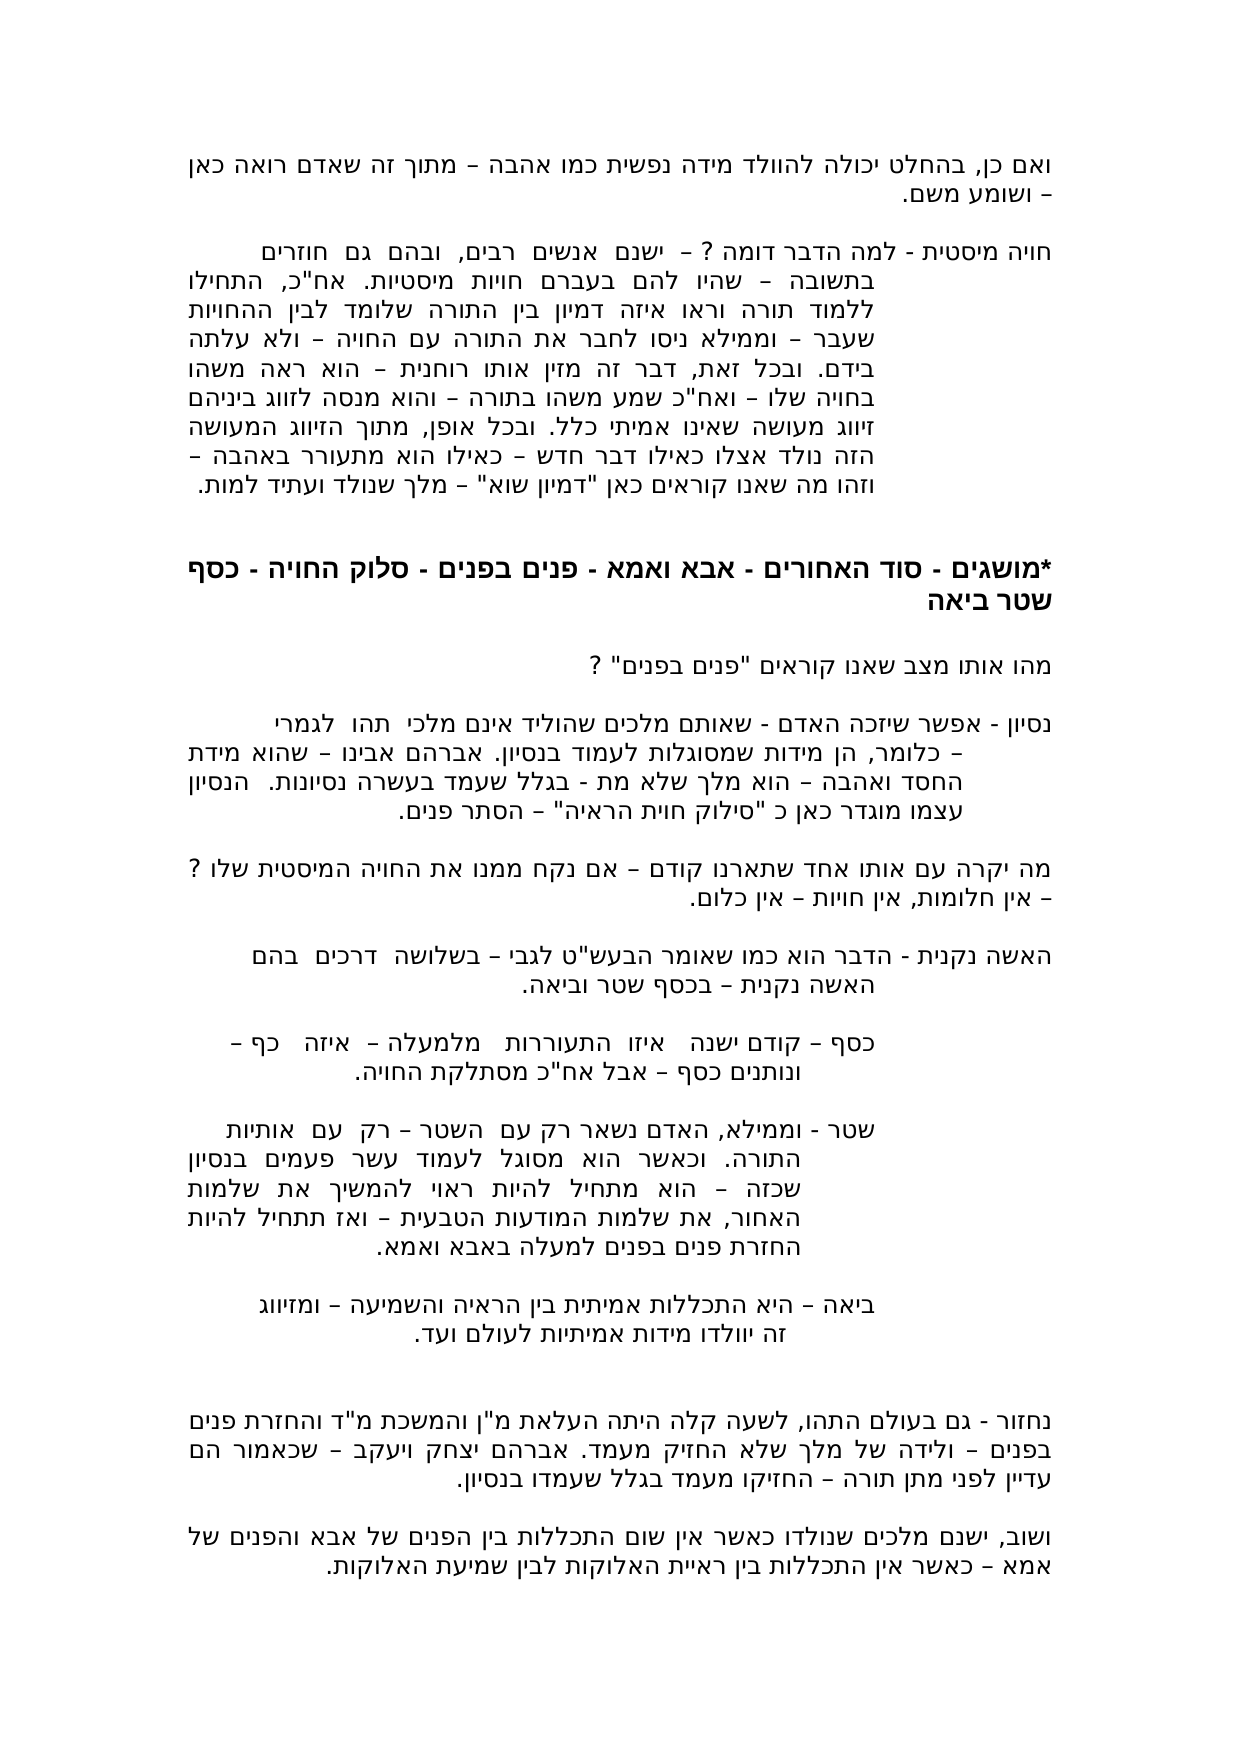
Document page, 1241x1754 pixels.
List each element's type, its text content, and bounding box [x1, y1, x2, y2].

text מהו אותו מצב שאנו קוראים "פנים בפנים" ? [187, 651, 1053, 680]
text ונותנים כסף – אבל אח"כ מסתלקת החויה. [187, 1057, 802, 1087]
text התורה. וכאשר הוא מסוגל לעמוד עשר פעמים בנסיון שכזה – הוא מתחיל להיות ראוי להמשיך את שלמות האחור, את שלמות המודעות הטבעית – ואז תתחיל להיות החזרת פנים בפנים למעלה באבא ואמא. [187, 1144, 802, 1261]
text בתשובה – שהיו להם בעברם חויות מיסטיות. אח"כ, התחילו ללמוד תורה וראו איזה דמיון בין התורה שלומד לבין ההחויות שעבר – וממילא ניסו לחבר את התורה עם החויה – ולא עלתה בידם. ובכל זאת, דבר זה מזין אותו רוחנית – הוא ראה משהו בחויה שלו – ואח"כ שמע משהו בתורה – והוא מנסה לזווג ביניהם זיווג מעושה שאינו אמיתי כלל. ובכל אופן, מתוך הזיווג המעושה הזה נולד אצלו כאילו דבר חדש – כאילו הוא מתעורר באהבה – וזהו מה שאנו קוראים כאן "דמיון שוא" – מלך שנולד ועתיד למות. [187, 266, 876, 499]
text ושוב, ישנם מלכים שנולדו כאשר אין שום התכללות בין הפנים של אבא והפנים של אמא – כאשר אין התכללות בין ראיית האלוקות לבין שמיעת האלוקות. [187, 1522, 1053, 1580]
text האשה נקנית – בכסף שטר וביאה. [187, 970, 876, 999]
text האשה נקנית - הדבר הוא כמו שאומר הבעש"ט לגבי – בשלושה דרכים בהם [187, 941, 1053, 970]
text – כלומר, הן מידות שמסוגלות לעמוד בנסיון. אברהם אבינו – שהוא מידת החסד ואהבה – הוא מלך שלא מת - בגלל שעמד בעשרה נסיונות. הנסיון עצמו מוגדר כאן כ "סילוק חוית הראיה" – הסתר פנים. [187, 738, 964, 825]
subtitle *מושגים - סוד האחורים - אבא ואמא - פנים בפנים - סלוק החויה - כסף שטר ביאה [187, 553, 1053, 616]
text מה יקרה עם אותו אחד שתארנו קודם – אם נקח ממנו את החויה המיסטית שלו ? – אין חלומות, אין חויות – אין כלום. [187, 854, 1053, 912]
text נחזור - גם בעולם התהו, לשעה קלה היתה העלאת מ"ן והמשכת מ"ד והחזרת פנים בפנים – ולידה של מלך שלא החזיק מעמד. אברהם יצחק ויעקב – שכאמור הם עדיין לפני מתן תורה – החזיקו מעמד בגלל שעמדו בנסיון. [187, 1406, 1053, 1493]
text זה יוולדו מידות אמיתיות לעולם ועד. [187, 1319, 787, 1348]
text ביאה – היא התכללות אמיתית בין הראיה והשמיעה – ומזיווג [187, 1290, 876, 1319]
text כסף – קודם ישנה איזו התעוררות מלמעלה – איזה כף – [187, 1028, 876, 1057]
text חויה מיסטית - למה הדבר דומה ? – ישנם אנשים רבים, ובהם גם חוזרים [187, 237, 1053, 266]
text שטר - וממילא, האדם נשאר רק עם השטר – רק עם אותיות [187, 1115, 876, 1144]
text ואם כן, בהחלט יכולה להוולד מידה נפשית כמו אהבה – מתוך זה שאדם רואה כאן – ושומע משם. [187, 150, 1053, 208]
text נסיון - אפשר שיזכה האדם - שאותם מלכים שהוליד אינם מלכי תהו לגמרי [187, 709, 1053, 738]
